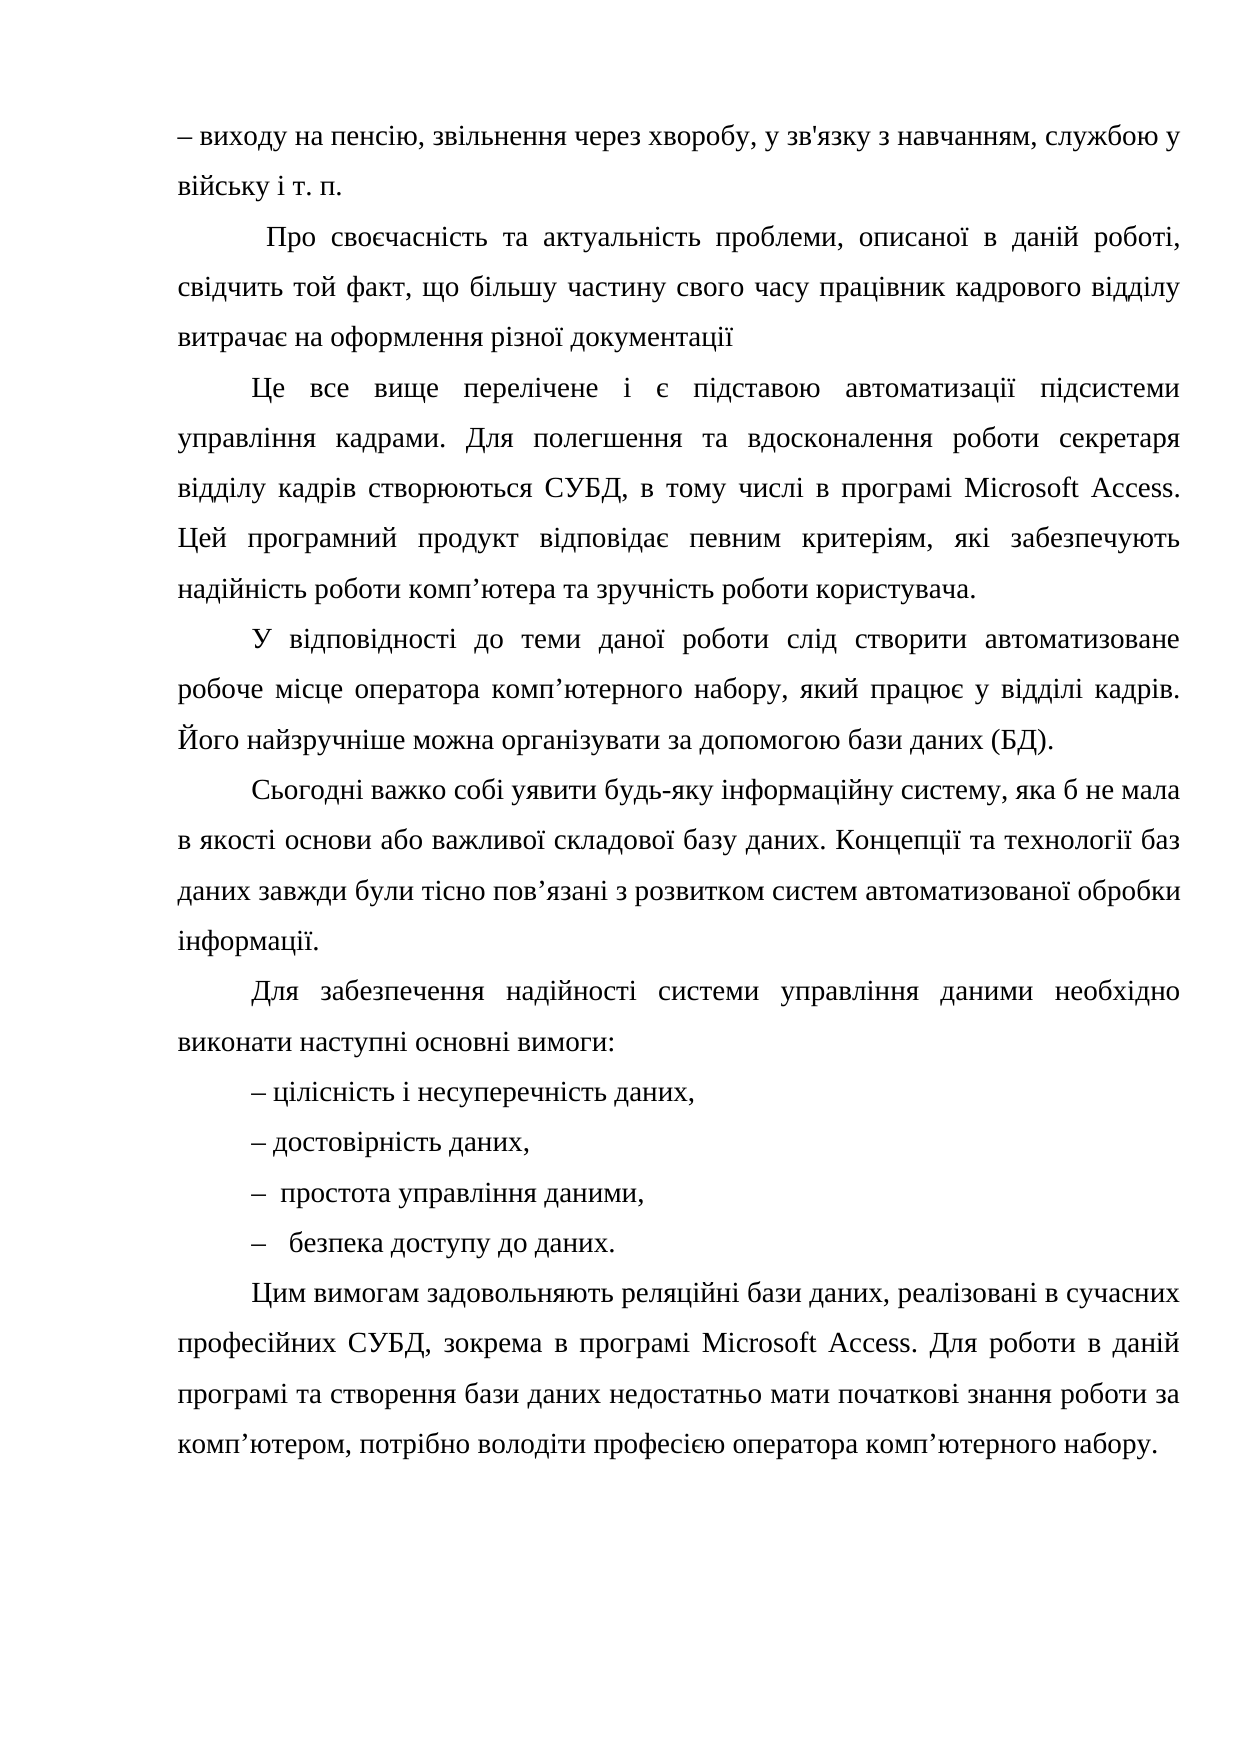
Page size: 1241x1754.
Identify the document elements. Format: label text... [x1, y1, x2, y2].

text Сьогодні важко собі уявити будь-яку інформаційну систему, яка б не мала в якості основи або важливої складової базу даних. Концепції та технології баз даних завжди були тісно пов’язані з розвитком систем автоматизованої обробки інформації. [177, 772, 1181, 957]
text Про своєчасність та актуальність проблеми, описаної в даній роботі, свідчить той факт, що більшу частину свого часу працівник кадрового відділу витрачає на оформлення різної документації [177, 219, 1181, 353]
list безпека доступу до даних. [251, 1225, 1181, 1258]
text Це все вище перелічене і є підставою автоматизації підсистеми управління кадрами. Для полегшення та вдосконалення роботи секретаря відділу кадрів створюються СУБД, в тому числі в програмі Microsoft Access. Цей програмний продукт відповідає певним критеріям, які забезпечують надійність роботи комп’ютера та зручність роботи користувача. [177, 370, 1181, 604]
text – простота управління даними, [177, 1175, 1181, 1208]
text Цим вимогам задовольняють реляційні бази даних, реалізовані в сучасних професійних СУБД, зокрема в програмі Microsoft Access. Для роботи в даній програмі та створення бази даних недостатньо мати початкові знання роботи за комп’ютером, потрібно володіти професією оператора комп’ютерного набору. [177, 1275, 1181, 1460]
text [177, 118, 1181, 202]
text У відповідності до теми даної роботи слід створити автоматизоване робоче місце оператора комп’ютерного набору, який працює у відділі кадрів. Його найзручніше можна організувати за допомогою бази даних (БД). [177, 621, 1181, 755]
text Для забезпечення надійності системи управління даними необхідно виконати наступні основні вимоги: [177, 973, 1181, 1057]
text – достовірність даних, [177, 1124, 1181, 1158]
text – цілісність і несуперечність даних, [177, 1074, 1181, 1108]
